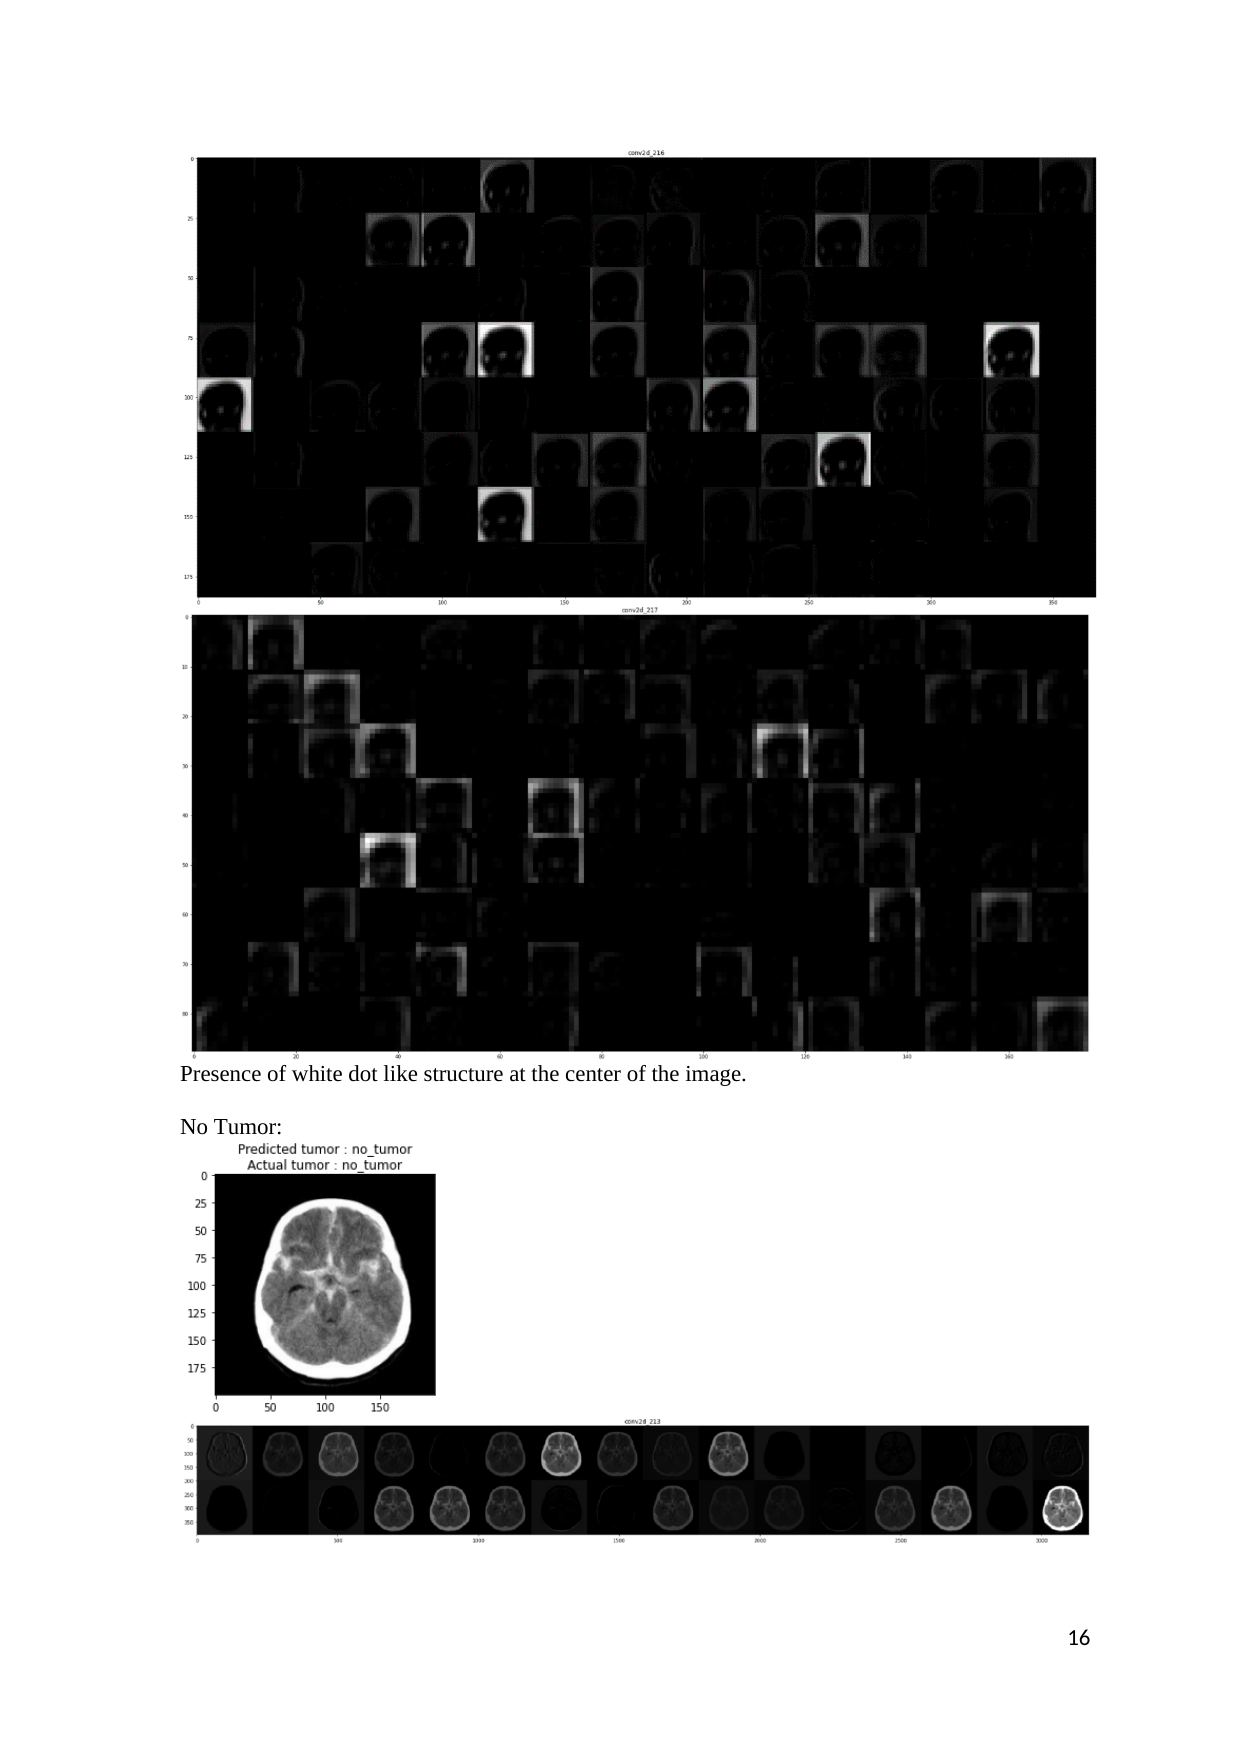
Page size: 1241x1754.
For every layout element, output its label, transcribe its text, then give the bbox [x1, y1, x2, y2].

picture [180, 150, 1097, 1060]
text Presence of white dot like structure at the center of the image. [180, 1060, 1090, 1086]
picture [180, 1139, 1091, 1546]
text No Tumor: [180, 1113, 1090, 1139]
